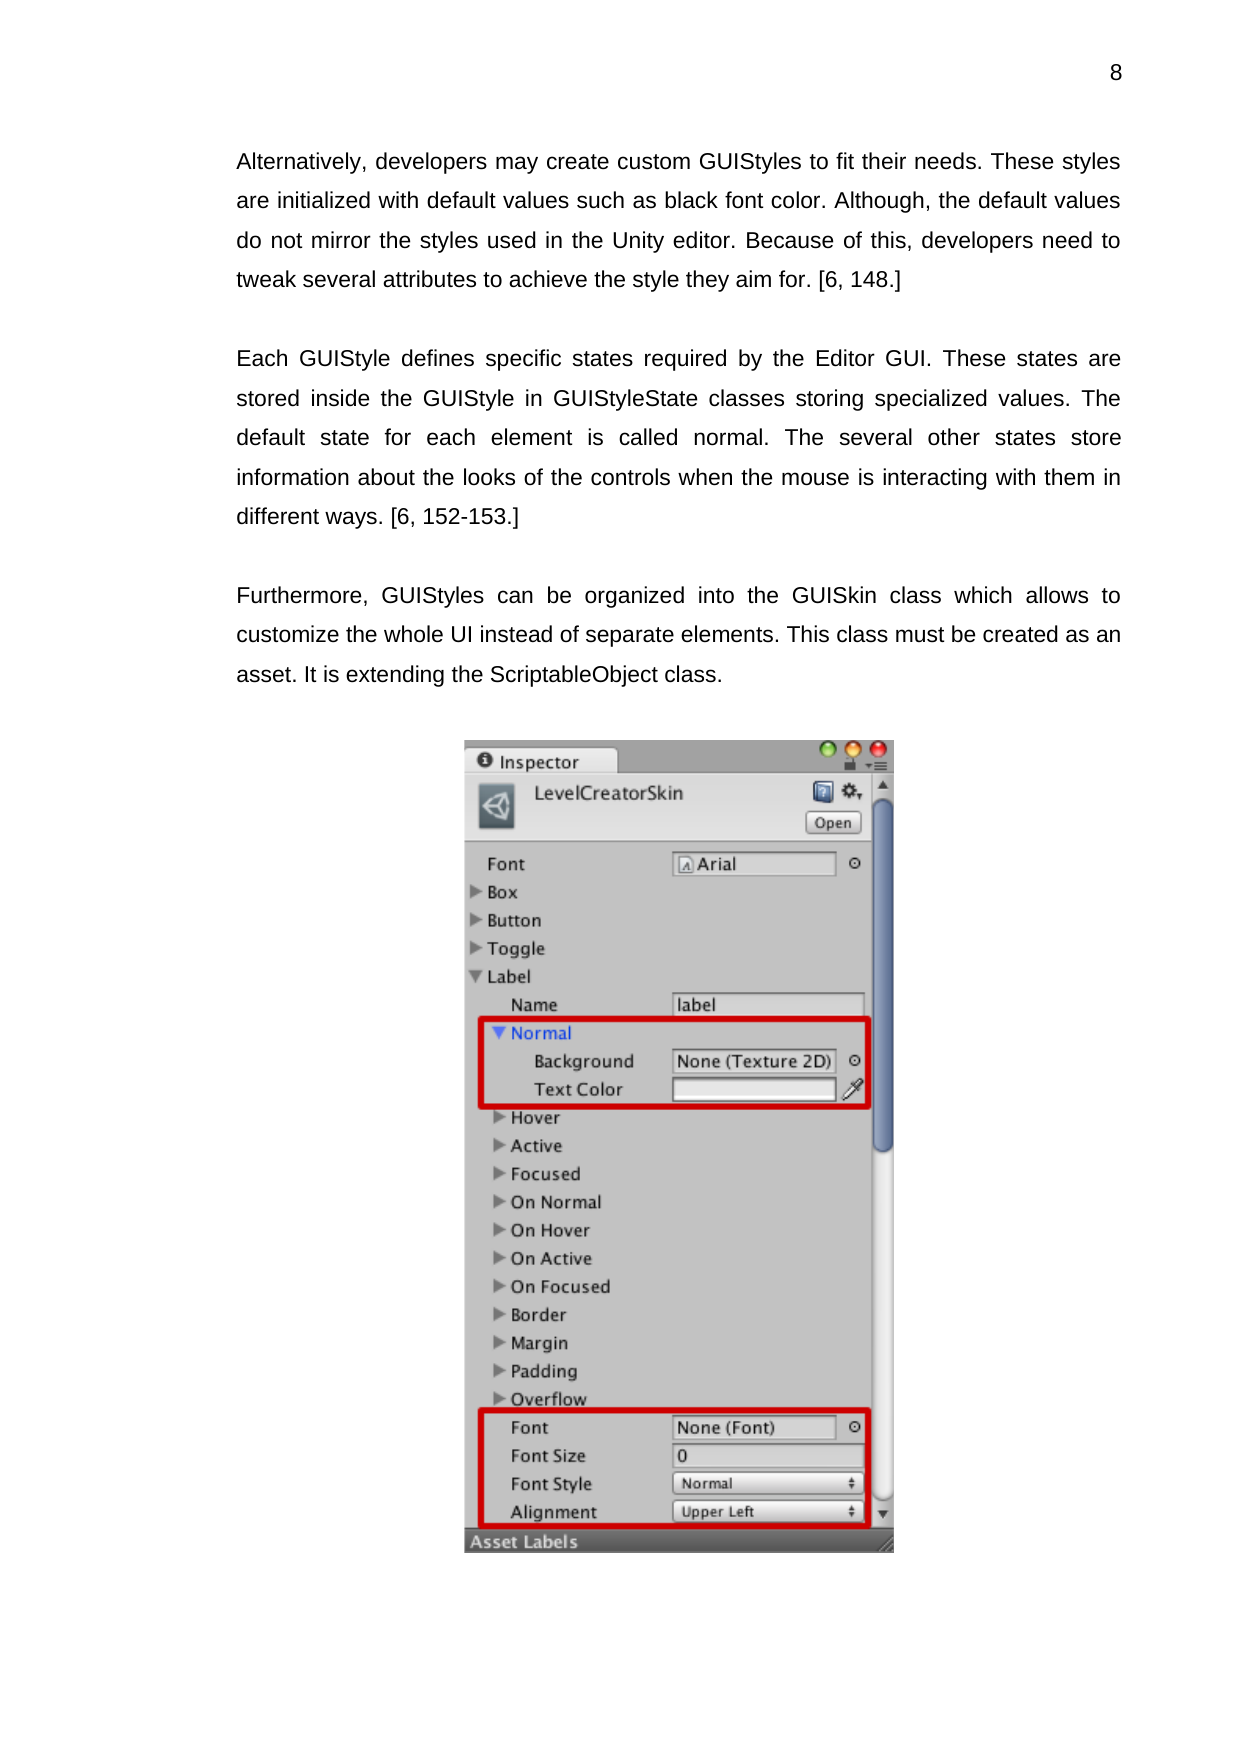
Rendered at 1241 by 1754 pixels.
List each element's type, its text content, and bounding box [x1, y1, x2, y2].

picture [464, 740, 894, 1553]
text Each GUIStyle defines specific states required by the Editor GUI. These states are stored inside the GUIStyle in GUIStyleState classes storing specialized values. The default state for each element is called normal. The several other states store information about the looks of the controls when the mouse is interacting with them in different ways. [6, 152-153.] [236, 345, 1122, 529]
text Furthermore, GUIStyles can be organized into the GUISkin class which allows to customize the whole UI instead of separate elements. This class must be created as an asset. It is extending the ScriptableObject class. [236, 582, 1122, 687]
text Alternatively, developers may create custom GUIStyles to fit their needs. These styles are initialized with default values such as black font color. Although, the default values do not mirror the styles used in the Unity editor. Because of this, developers need to tweak several attributes to achieve the style they aim for. [6, 148.] [236, 148, 1122, 292]
